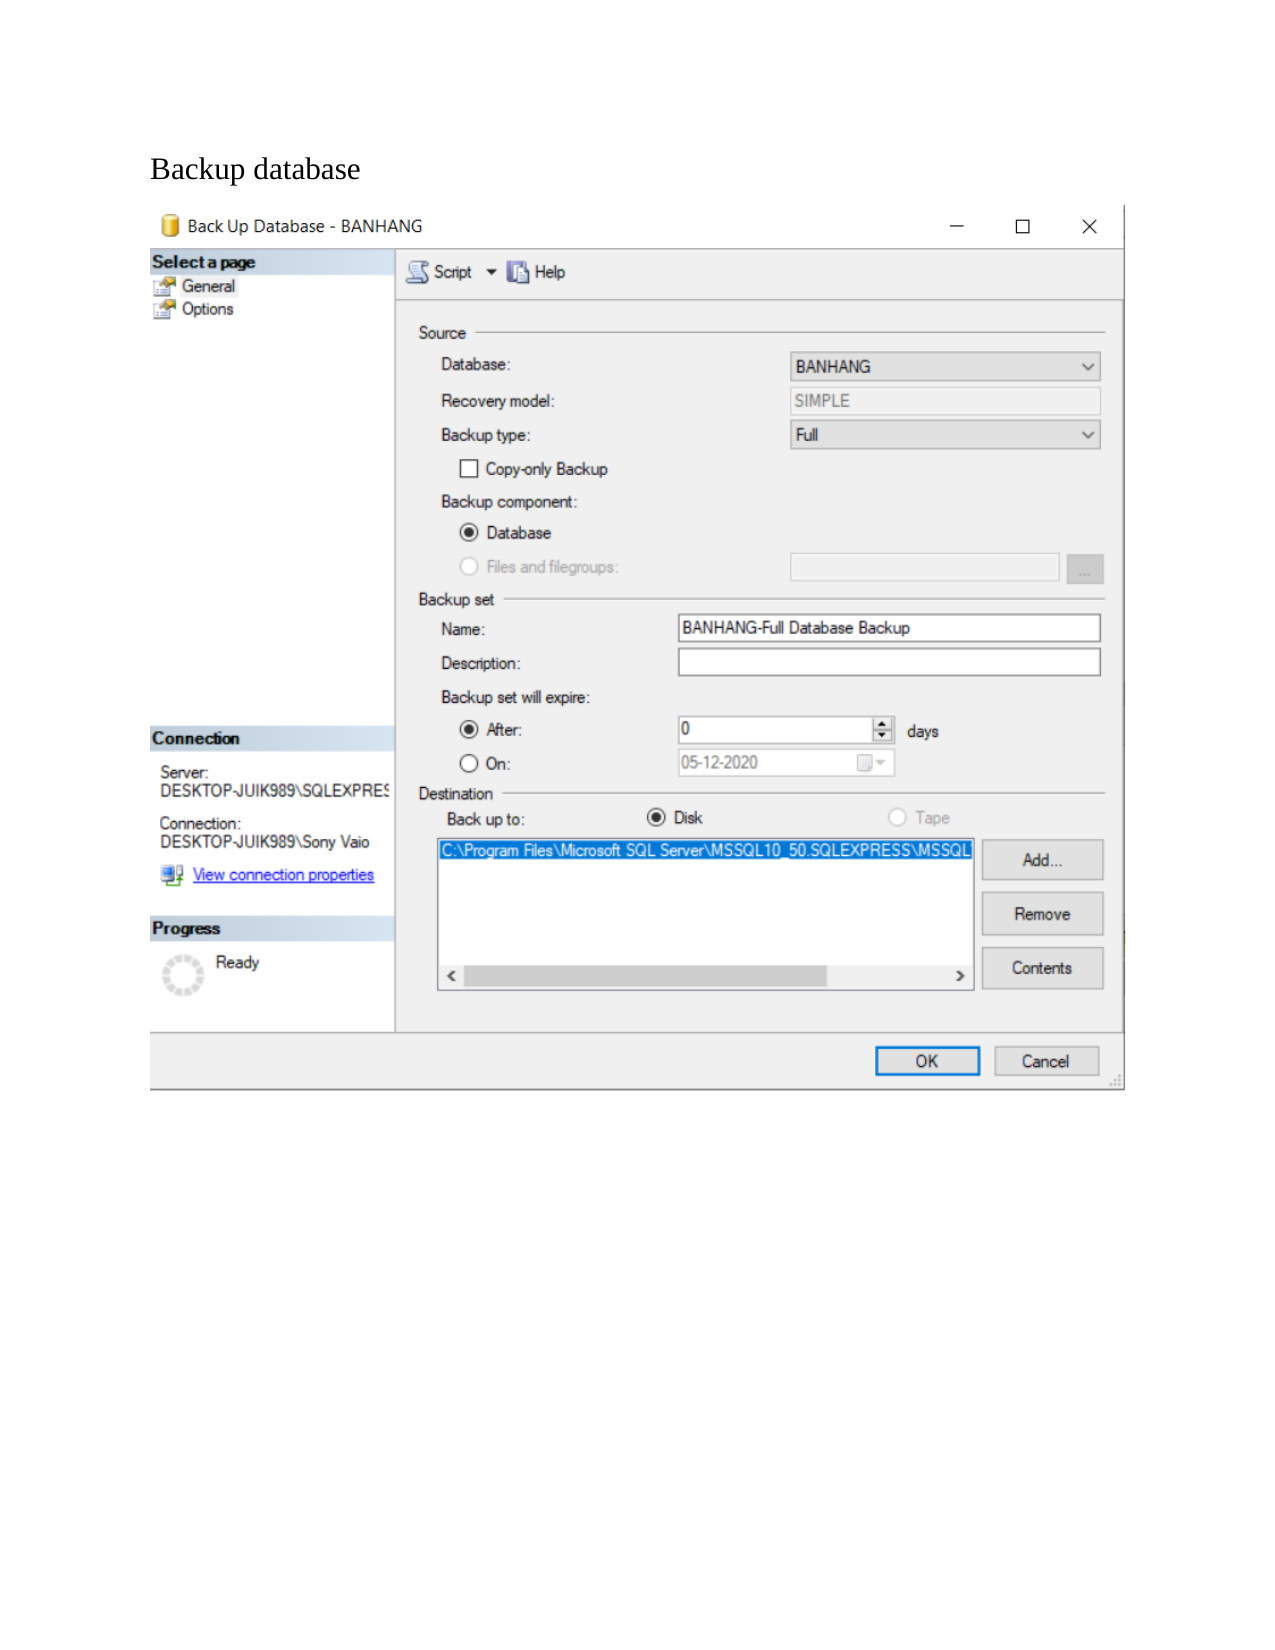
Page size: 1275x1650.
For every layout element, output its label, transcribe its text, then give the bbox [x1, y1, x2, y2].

text Backup database [150, 150, 1125, 186]
picture [150, 205, 1125, 1091]
